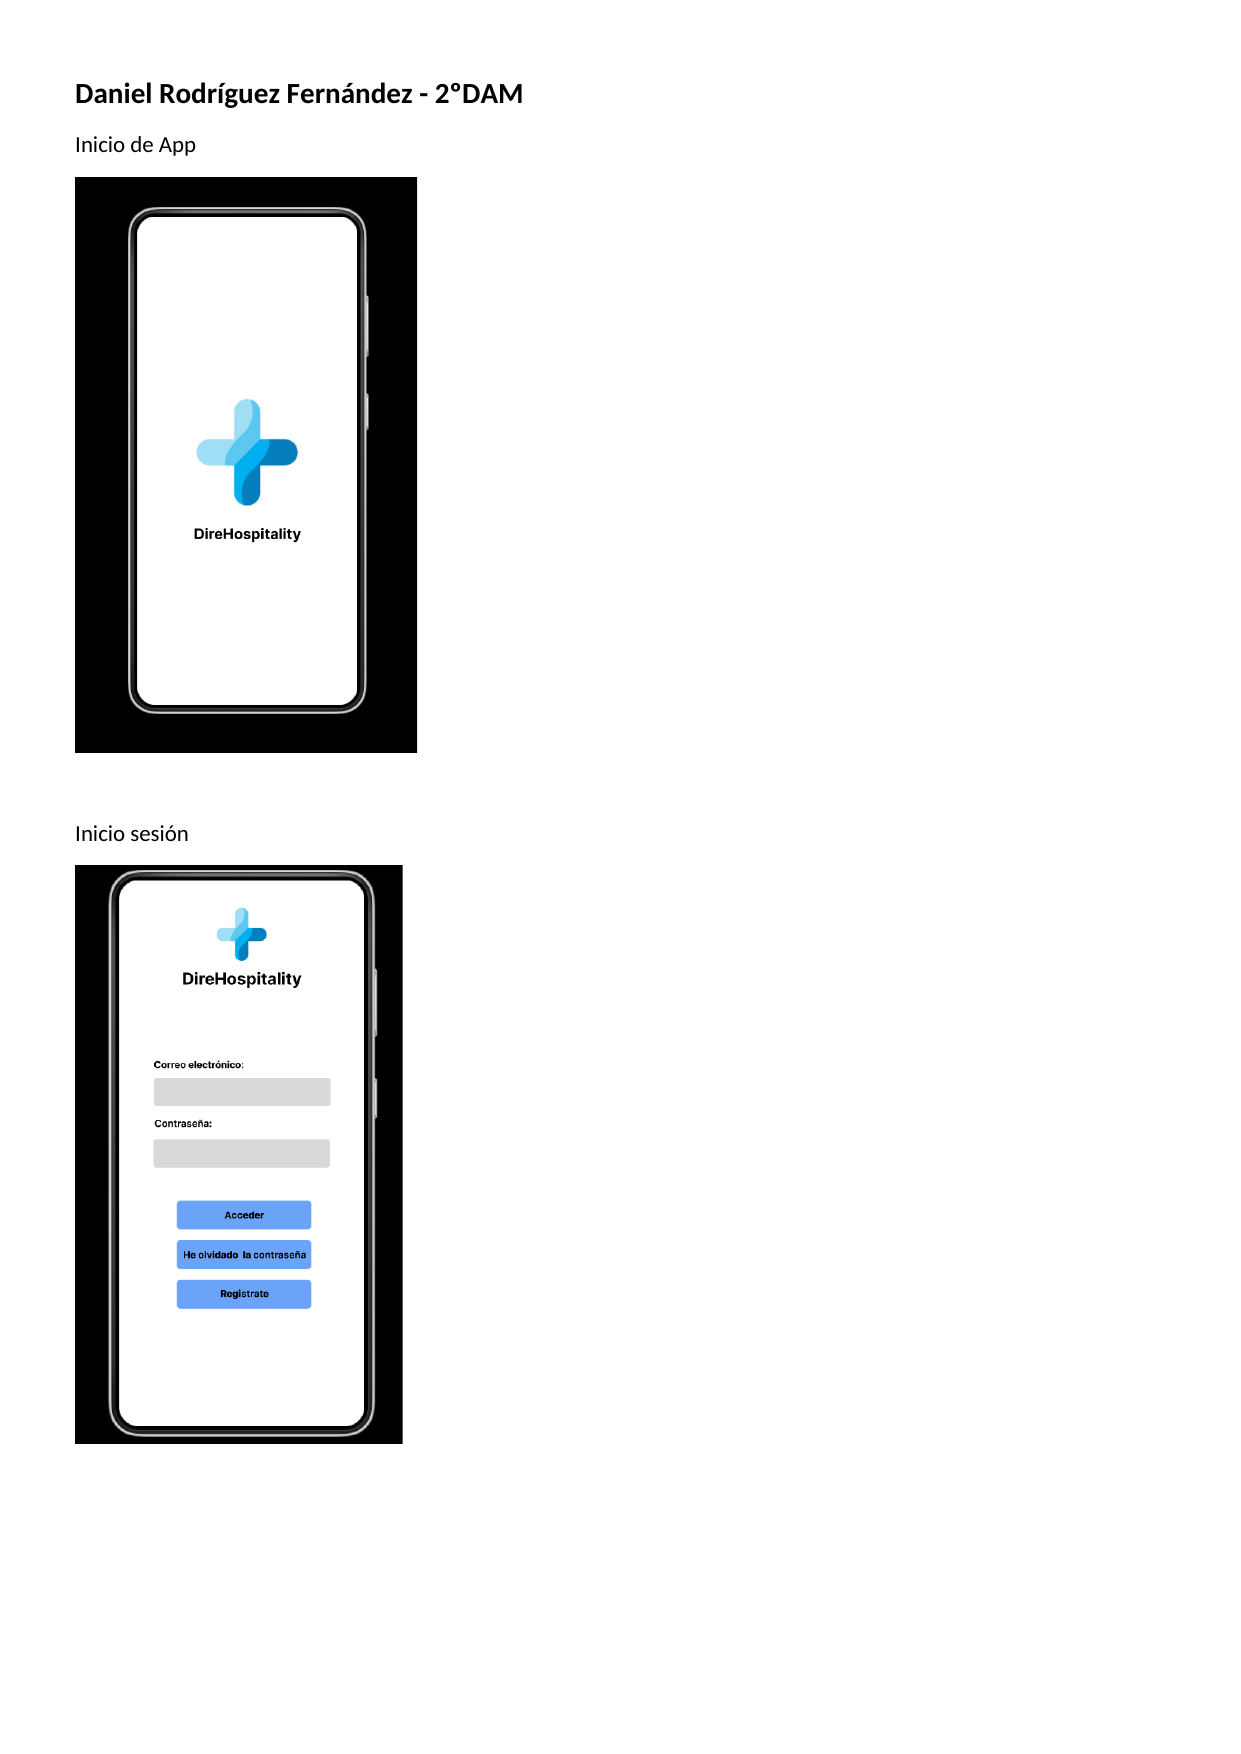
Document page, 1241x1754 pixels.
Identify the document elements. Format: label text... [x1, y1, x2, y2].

picture [75, 865, 403, 1444]
text Inicio de App [75, 130, 1165, 158]
text Inicio sesión [75, 819, 1165, 847]
text Daniel Rodríguez Fernández - 2ºDAM [75, 75, 1165, 111]
picture [75, 177, 418, 753]
